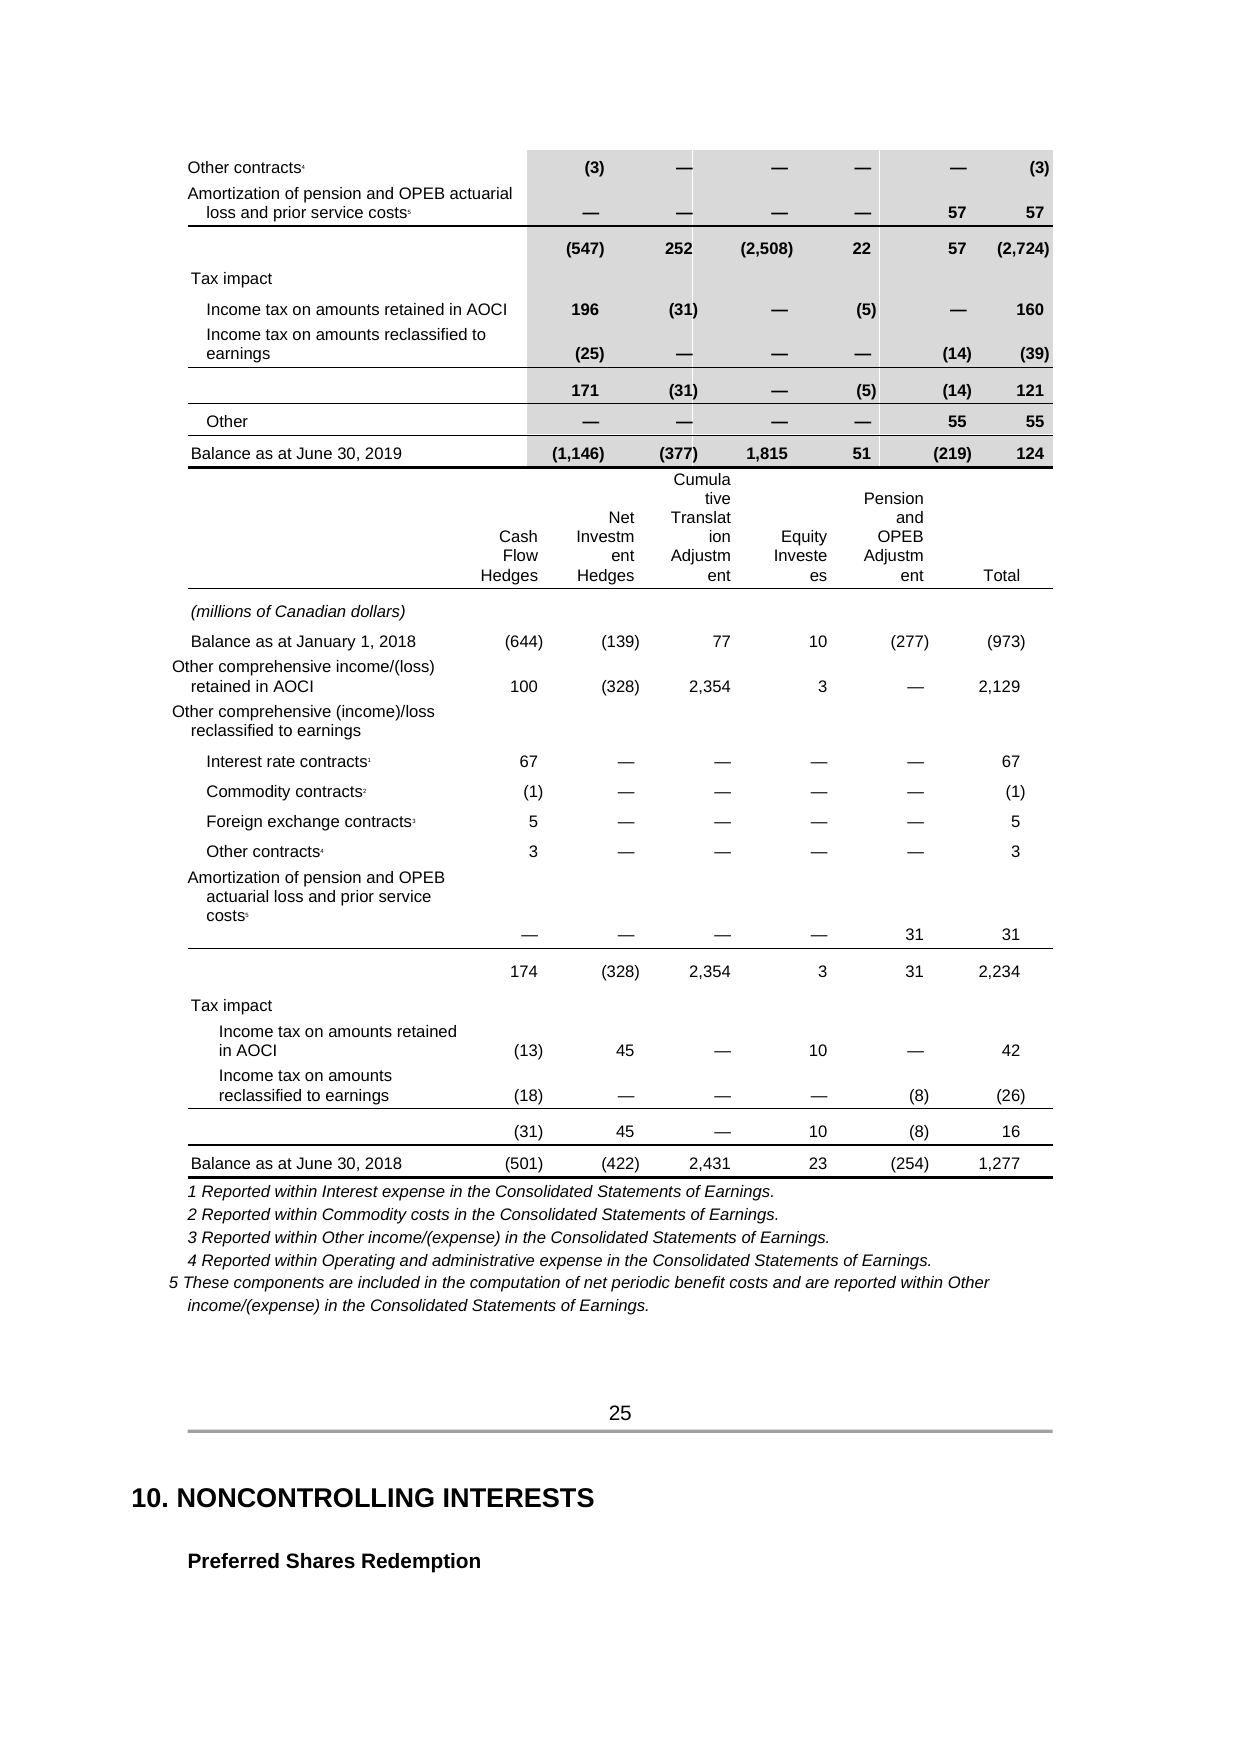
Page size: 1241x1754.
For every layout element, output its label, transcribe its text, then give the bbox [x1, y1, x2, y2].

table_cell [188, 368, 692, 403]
text 5 These components are included in the computation of net periodic benefit costs and are reported within Other income/(expense) in the Consolidated Statements of Earnings. [169, 1273, 1053, 1315]
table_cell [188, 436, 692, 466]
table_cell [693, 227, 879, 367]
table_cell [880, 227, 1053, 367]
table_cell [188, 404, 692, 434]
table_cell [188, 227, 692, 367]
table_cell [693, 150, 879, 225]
text 2 Reported within Commodity costs in the Consolidated Statements of Earnings. [187, 1204, 1053, 1224]
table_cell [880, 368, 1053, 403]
text 10. NONCONTROLLING INTERESTS [131, 1482, 1053, 1514]
text 4 Reported within Operating and administrative expense in the Consolidated Statements of Earnings. [187, 1250, 1053, 1269]
text 1 Reported within Interest expense in the Consolidated Statements of Earnings. [187, 1182, 1053, 1201]
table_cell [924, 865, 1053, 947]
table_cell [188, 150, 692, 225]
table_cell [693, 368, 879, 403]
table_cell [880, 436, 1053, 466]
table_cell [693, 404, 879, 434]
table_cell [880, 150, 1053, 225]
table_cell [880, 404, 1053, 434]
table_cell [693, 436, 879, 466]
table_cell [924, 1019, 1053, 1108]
text 3 Reported within Other income/(expense) in the Consolidated Statements of Earnings. [187, 1227, 1053, 1247]
text 25 [187, 1401, 1053, 1425]
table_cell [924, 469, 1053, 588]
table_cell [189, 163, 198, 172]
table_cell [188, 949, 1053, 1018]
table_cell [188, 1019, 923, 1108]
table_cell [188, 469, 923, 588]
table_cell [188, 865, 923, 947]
text Preferred Shares Redemption [187, 1549, 1053, 1573]
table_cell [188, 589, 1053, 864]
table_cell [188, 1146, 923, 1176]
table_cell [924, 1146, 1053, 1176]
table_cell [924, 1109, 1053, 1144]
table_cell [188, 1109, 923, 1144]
